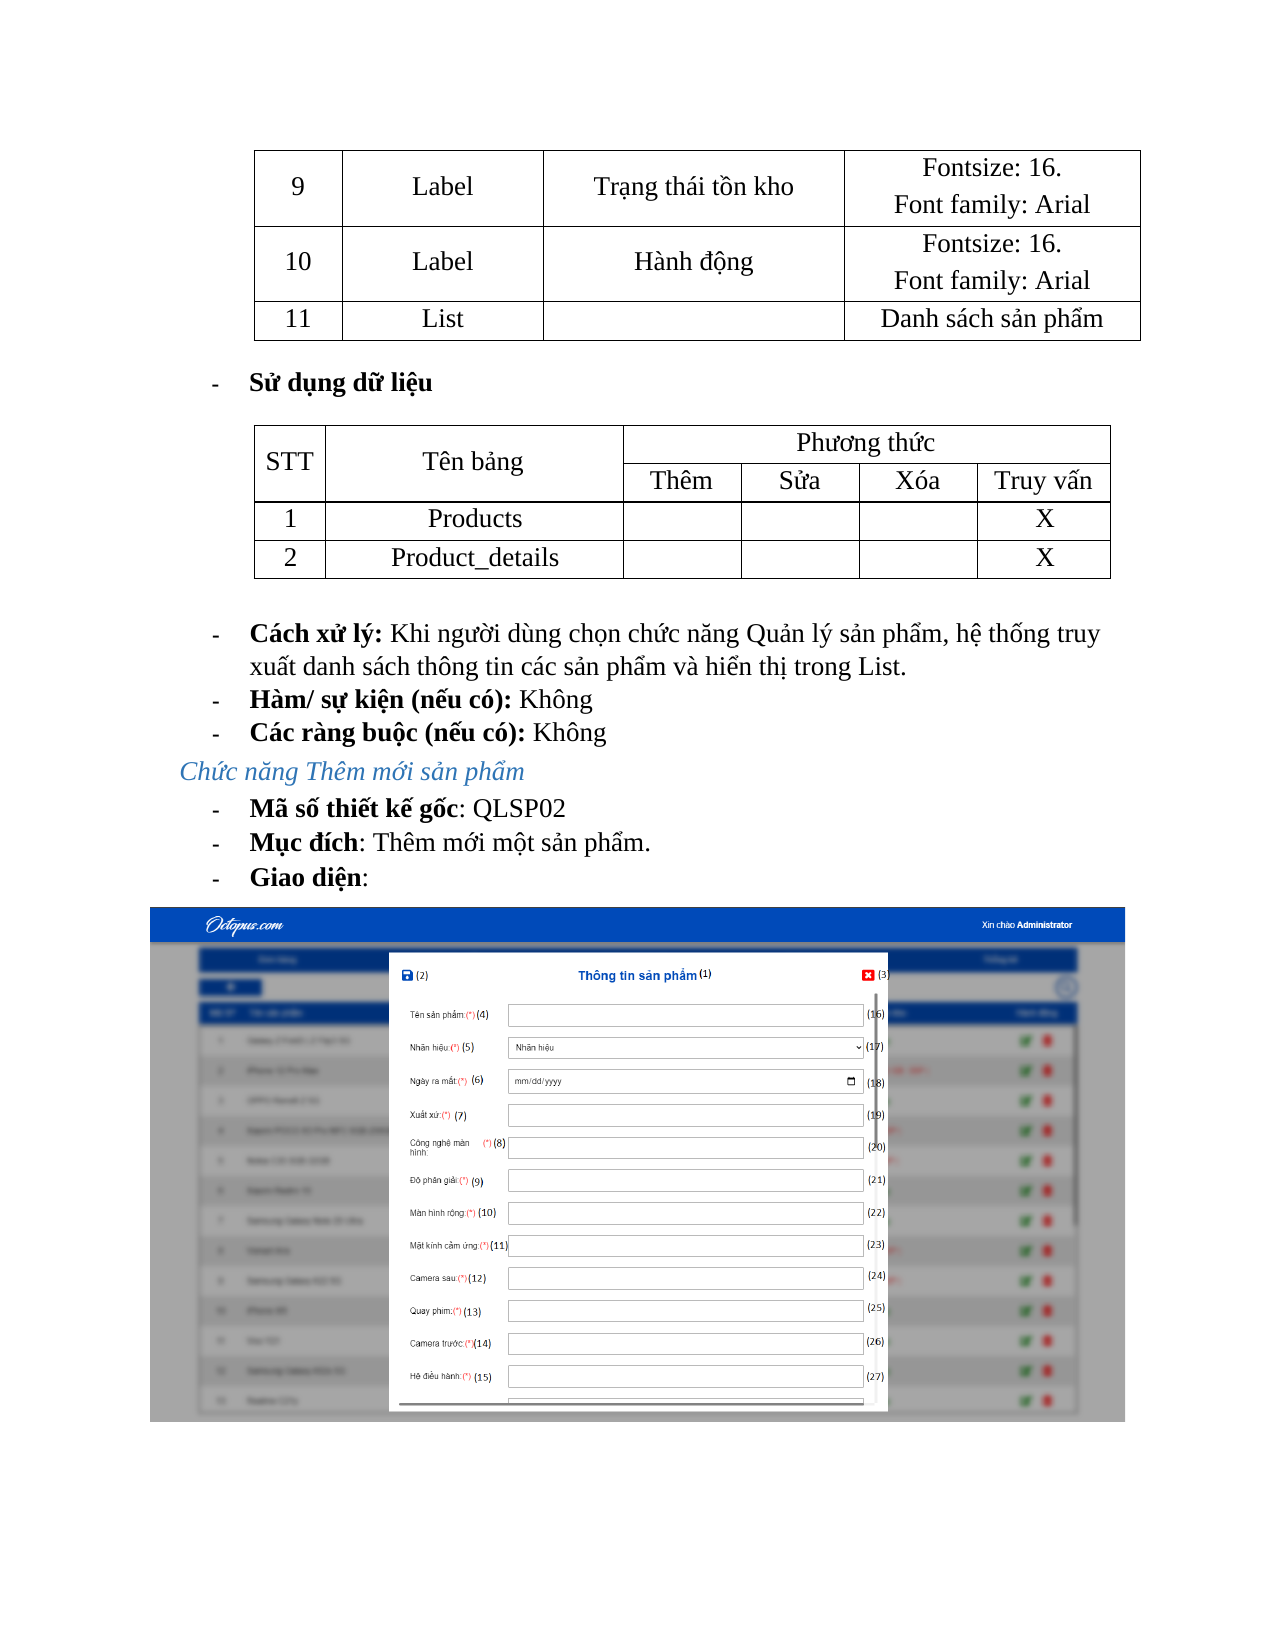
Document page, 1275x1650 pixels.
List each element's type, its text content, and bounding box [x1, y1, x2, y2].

list Giao diện: [212, 861, 1125, 892]
table_cell 9 [255, 151, 342, 226]
table_cell 1 [255, 503, 325, 540]
table_cell Thêm [624, 464, 741, 501]
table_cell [845, 151, 1140, 226]
table_header [624, 426, 742, 463]
table_header Phương thức [742, 426, 978, 463]
table_cell Label [343, 151, 543, 226]
picture [150, 907, 1125, 1422]
subtitle Chức năng Thêm mới sản phẩm [149, 755, 1125, 786]
table_cell Sửa [742, 464, 859, 501]
table_cell [860, 541, 977, 578]
table_header [978, 426, 1110, 463]
list Hàm/ sự kiện (nếu có): Không [212, 683, 1125, 714]
table_cell Label [343, 227, 543, 301]
table_cell Xóa [860, 464, 977, 501]
table_cell 10 [255, 227, 342, 301]
table_cell Danh sách sản phẩm [845, 302, 1140, 339]
table_cell Product_details [326, 541, 623, 578]
table_cell Truy vấn [978, 464, 1110, 501]
table_cell X [978, 541, 1110, 578]
list Cách xử lý: Khi người dùng chọn chức năng Quản lý sản phẩm, hệ thống truy xuất danh sách thông tin các sản phẩm và hiển thị trong List. [212, 617, 1125, 681]
table_cell [624, 541, 741, 578]
table_cell List [343, 302, 543, 339]
table_cell Hành động [544, 227, 844, 301]
table_cell X [978, 503, 1110, 540]
list Mã số thiết kế gốc: QLSP02 [212, 792, 1125, 823]
table_header STT [255, 426, 325, 501]
table_cell [742, 503, 859, 540]
list Mục đích: Thêm mới một sản phẩm. [212, 826, 1125, 858]
table_cell [860, 503, 977, 540]
table_cell [624, 503, 741, 540]
table_cell 11 [255, 302, 342, 339]
table_cell [544, 302, 844, 339]
table_cell Fontsize: 16. Font family: Arial [845, 227, 1140, 301]
table_cell Products [326, 503, 623, 540]
table_cell [742, 541, 859, 578]
table_cell 2 [255, 541, 325, 578]
list Các ràng buộc (nếu có): Không [212, 716, 1125, 748]
table_header Tên bảng [326, 426, 623, 501]
list Sử dụng dữ liệu [211, 366, 1125, 397]
table_cell Trạng thái tồn kho [544, 151, 844, 226]
